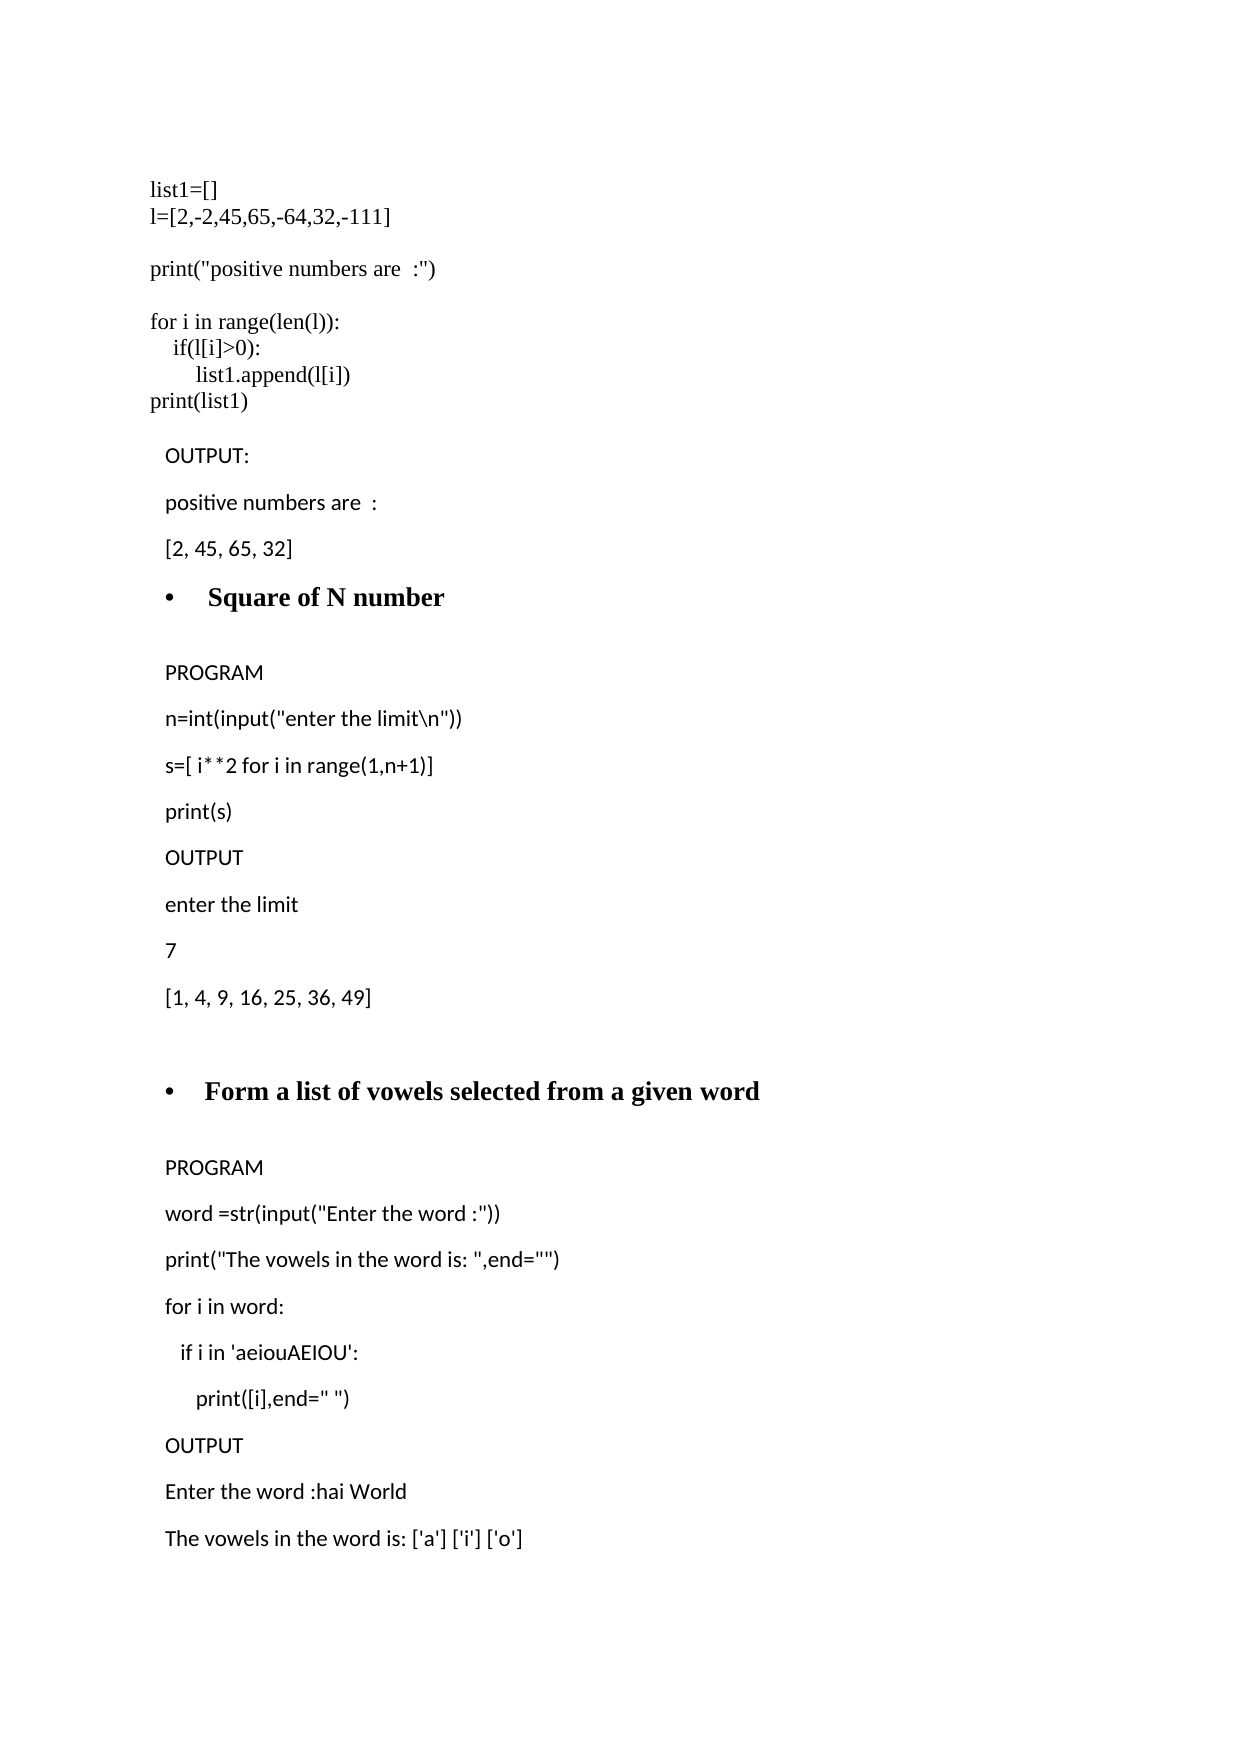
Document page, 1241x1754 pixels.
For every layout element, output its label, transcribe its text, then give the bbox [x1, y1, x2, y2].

text print("positive numbers are :") [150, 255, 1090, 282]
text if i in 'aeiouAEIOU': [165, 1338, 1095, 1366]
text Enter the word :hai World [165, 1477, 1095, 1505]
text The vowels in the word is: ['a'] ['i'] ['o'] [165, 1524, 1095, 1552]
text l=[2,-2,45,65,-64,32,-111] [150, 203, 1090, 229]
text print("The vowels in the word is: ",end="") [165, 1246, 1095, 1273]
text 7 [165, 936, 1095, 964]
text PROGRAM [165, 658, 1095, 686]
text OUTPUT [165, 843, 1095, 872]
text print([i],end=" ") [165, 1384, 1095, 1413]
text n=int(input("enter the limit\n")) [165, 704, 1095, 732]
text list1=[] [150, 176, 1090, 203]
list Form a list of vowels selected from a given word [164, 1075, 1090, 1106]
text positive numbers are : [165, 488, 1095, 516]
list Square of N number [164, 581, 1090, 612]
text PROGRAM [165, 1153, 1095, 1181]
text list1.append(l[i]) [150, 361, 1090, 387]
text for i in range(len(l)): [150, 308, 1090, 334]
text [2, 45, 65, 32] [165, 534, 1095, 562]
text print(s) [165, 797, 1095, 825]
text OUTPUT [165, 1431, 1095, 1459]
text enter the limit [165, 890, 1095, 918]
text [1, 4, 9, 16, 25, 36, 49] [165, 983, 1095, 1011]
text for i in word: [165, 1292, 1095, 1320]
text s=[ i**2 for i in range(1,n+1)] [165, 751, 1095, 779]
text OUTPUT: [165, 442, 1095, 469]
text print(list1) [150, 387, 1090, 413]
text word =str(input("Enter the word :")) [165, 1199, 1095, 1227]
text if(l[i]>0): [150, 334, 1090, 361]
